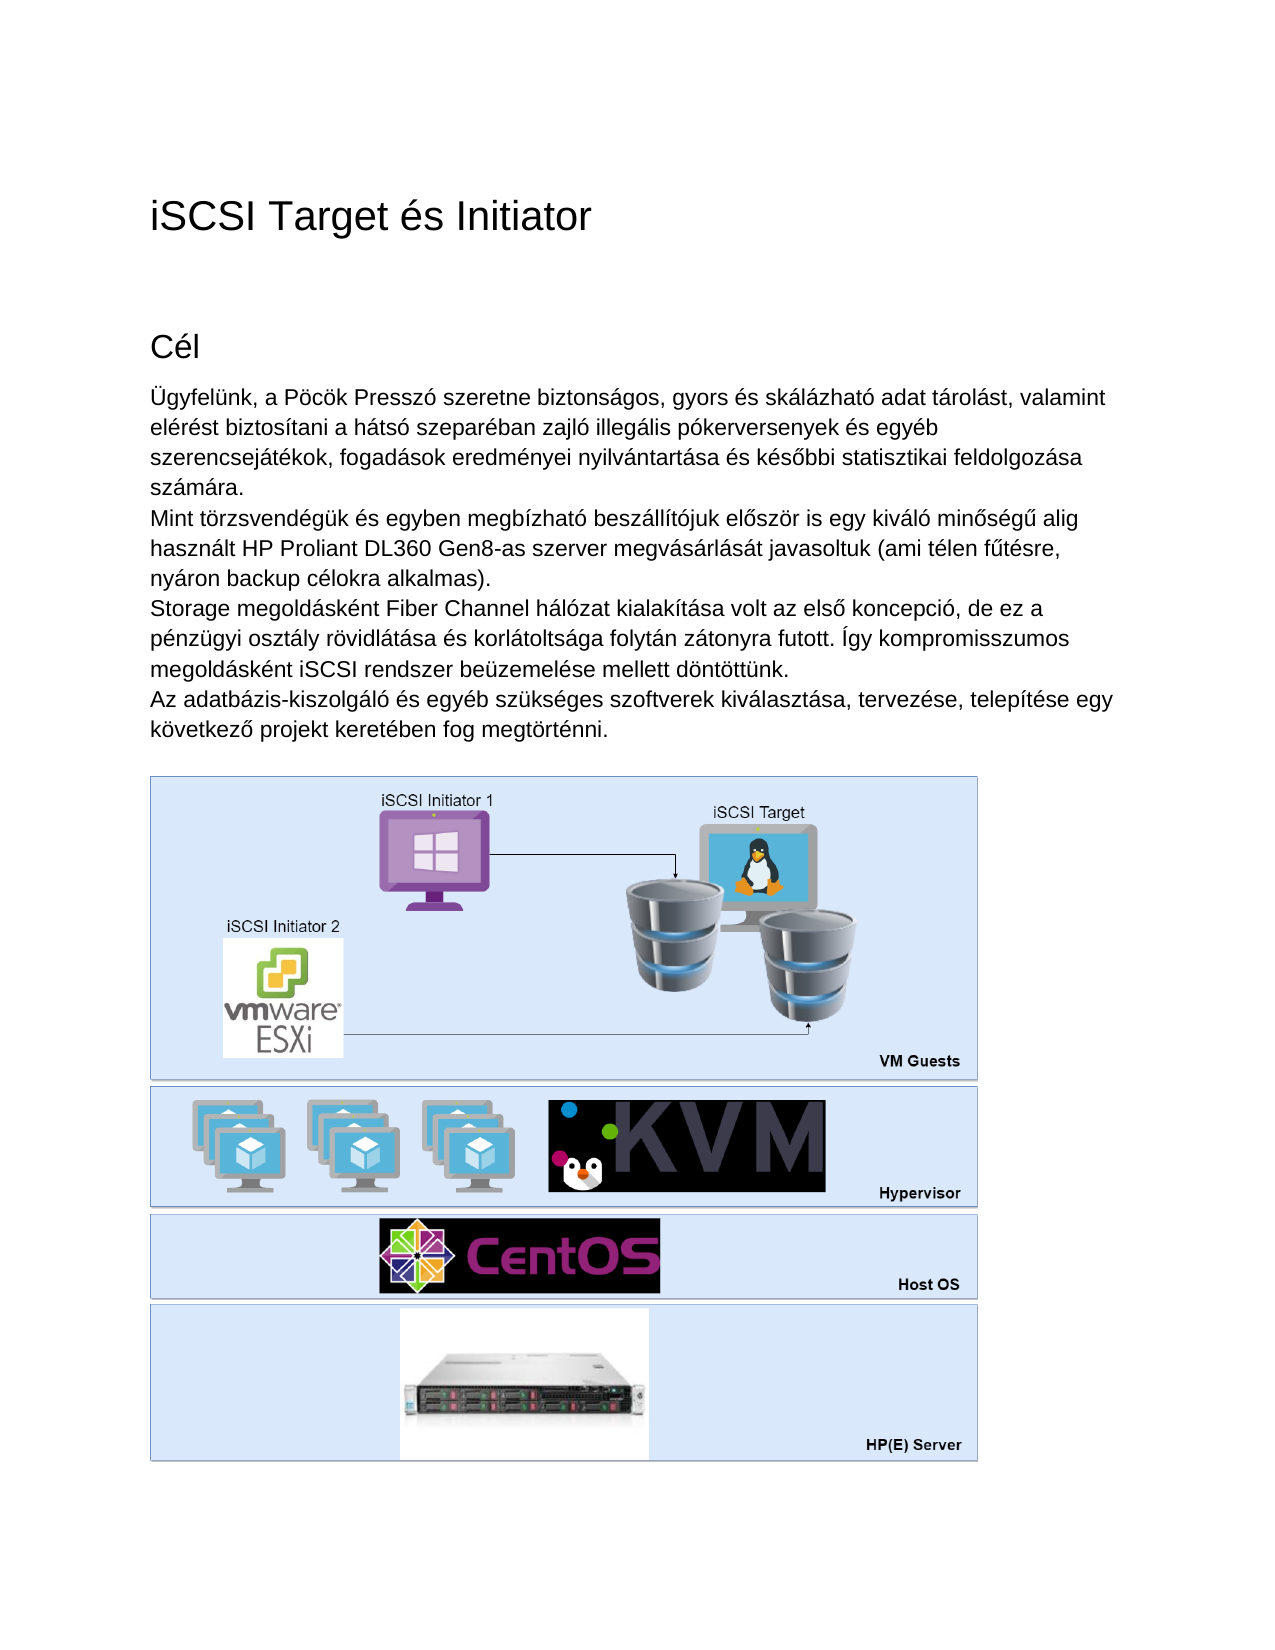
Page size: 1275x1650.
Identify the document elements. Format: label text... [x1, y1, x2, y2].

subtitle iSCSI Target és Initiator [150, 192, 1125, 239]
subtitle Cél [150, 327, 1125, 365]
text Ügyfelünk, a Pöcök Presszó szeretne biztonságos, gyors és skálázható adat tárolást, valamint elérést biztosítani a hátsó szeparéban zajló illegális pókerversenyek és egyéb szerencsejátékok, fogadások eredményei nyilvántartása és későbbi statisztikai feldolgozása számára. [150, 384, 1125, 501]
text Mint törzsvendégük és egyben megbízható beszállítójuk először is egy kiváló minőségű alig használt HP Proliant DL360 Gen8-as szerver megvásárlását javasoltuk (ami télen fűtésre, nyáron backup célokra alkalmas). [150, 504, 1125, 591]
text Storage megoldásként Fiber Channel hálózat kialakítása volt az első koncepció, de ez a pénzügyi osztály rövidlátása és korlátoltsága folytán zátonyra futott. Így kompromisszumos megoldásként iSCSI rendszer beüzemelése mellett döntöttünk. [150, 595, 1125, 682]
text Az adatbázis-kiszolgáló és egyéb szükséges szoftverek kiválasztása, tervezése, telepítése egy következő projekt keretében fog megtörténni. [150, 686, 1125, 742]
picture [150, 776, 979, 1463]
